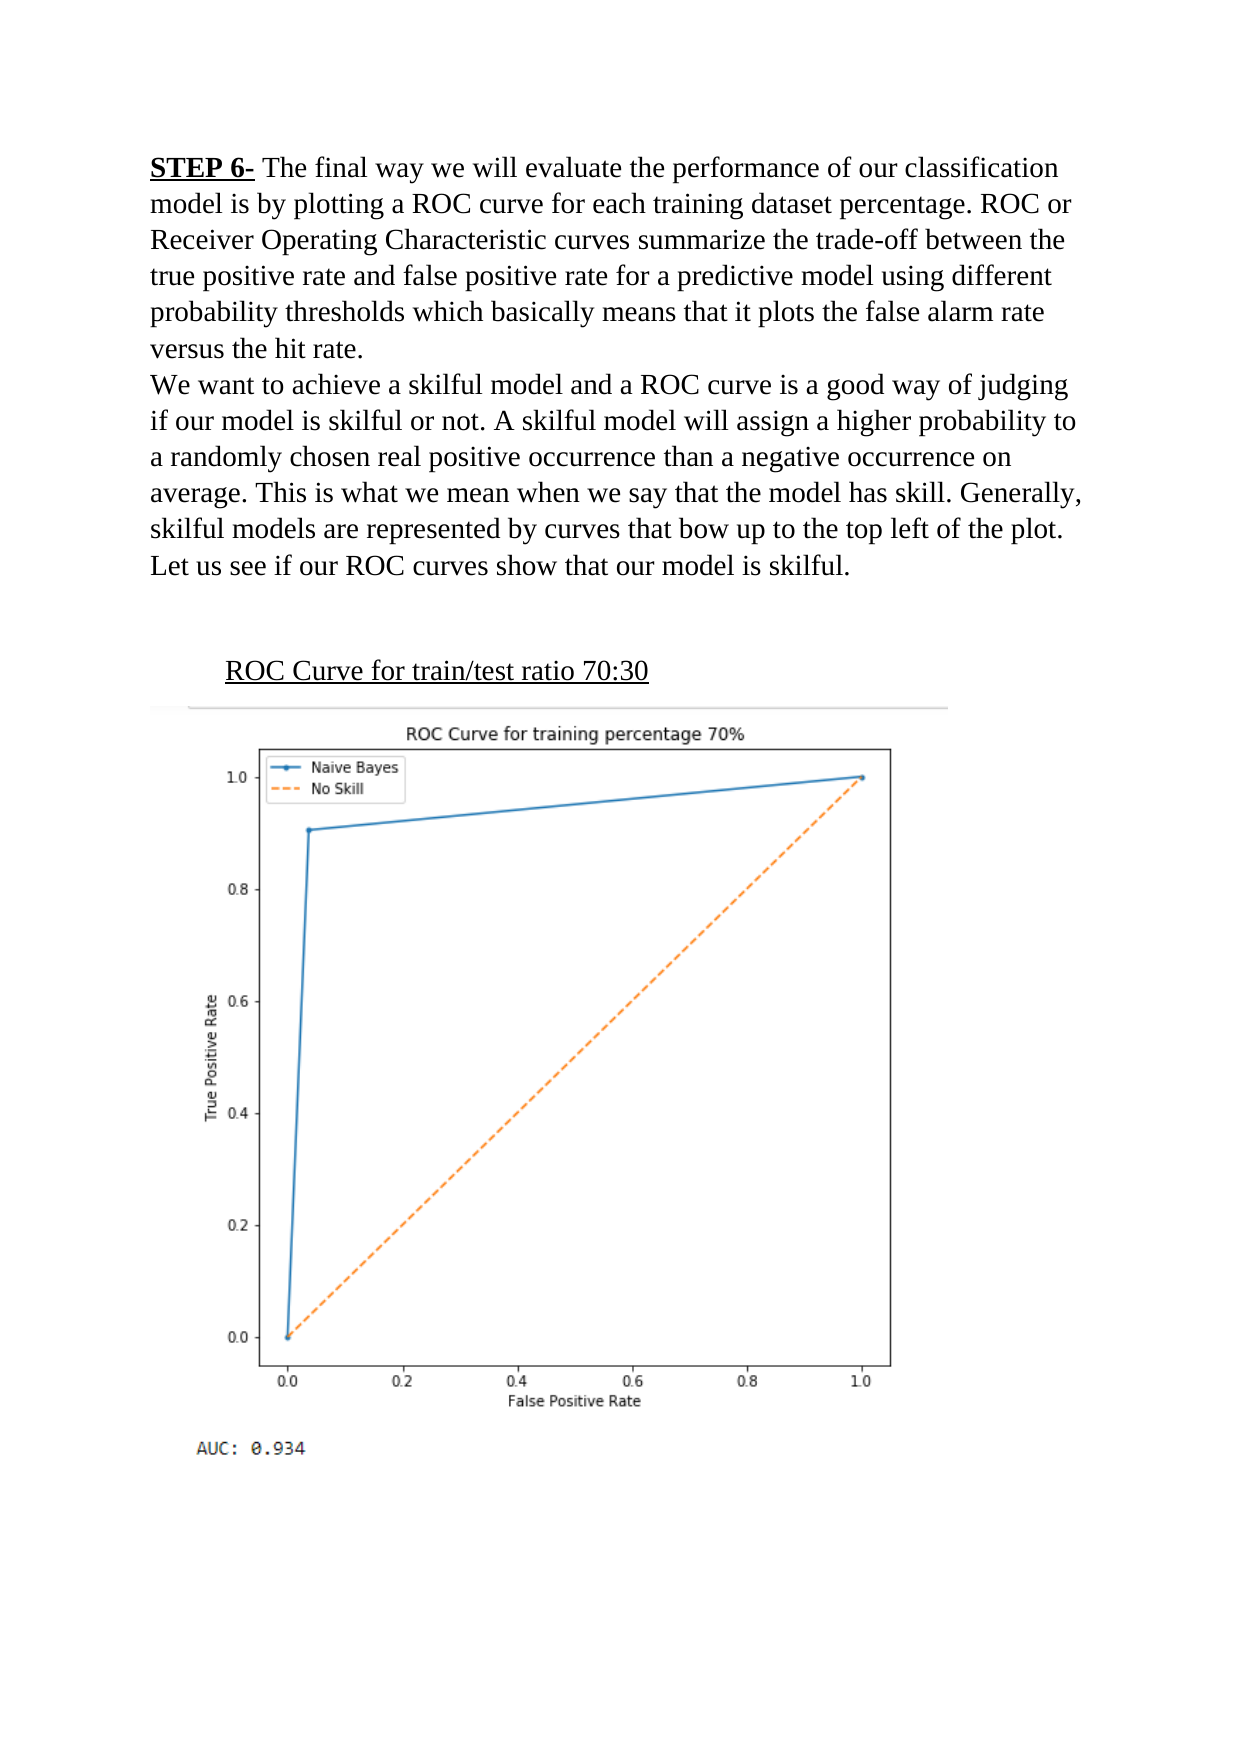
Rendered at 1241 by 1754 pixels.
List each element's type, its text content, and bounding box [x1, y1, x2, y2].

text ROC Curve for train/test ratio 70:30 [150, 653, 1090, 687]
text STEP 6- The final way we will evaluate the performance of our classification model is by plotting a ROC curve for each training dataset percentage. ROC or Receiver Operating Characteristic curves summarize the trade-off between the true positive rate and false positive rate for a predictive model using different probability thresholds which basically means that it plots the false alarm rate versus the hit rate. We want to achieve a skilful model and a ROC curve is a good way of judging if our model is skilful or not. A skilful model will assign a higher probability to a randomly chosen real positive occurrence than a negative occurrence on average. This is what we mean when we say that the model has skill. Generally, skilful models are represented by curves that bow up to the top left of the plot. Let us see if our ROC curves show that our model is skilful. [150, 150, 1090, 581]
picture [150, 706, 948, 1469]
